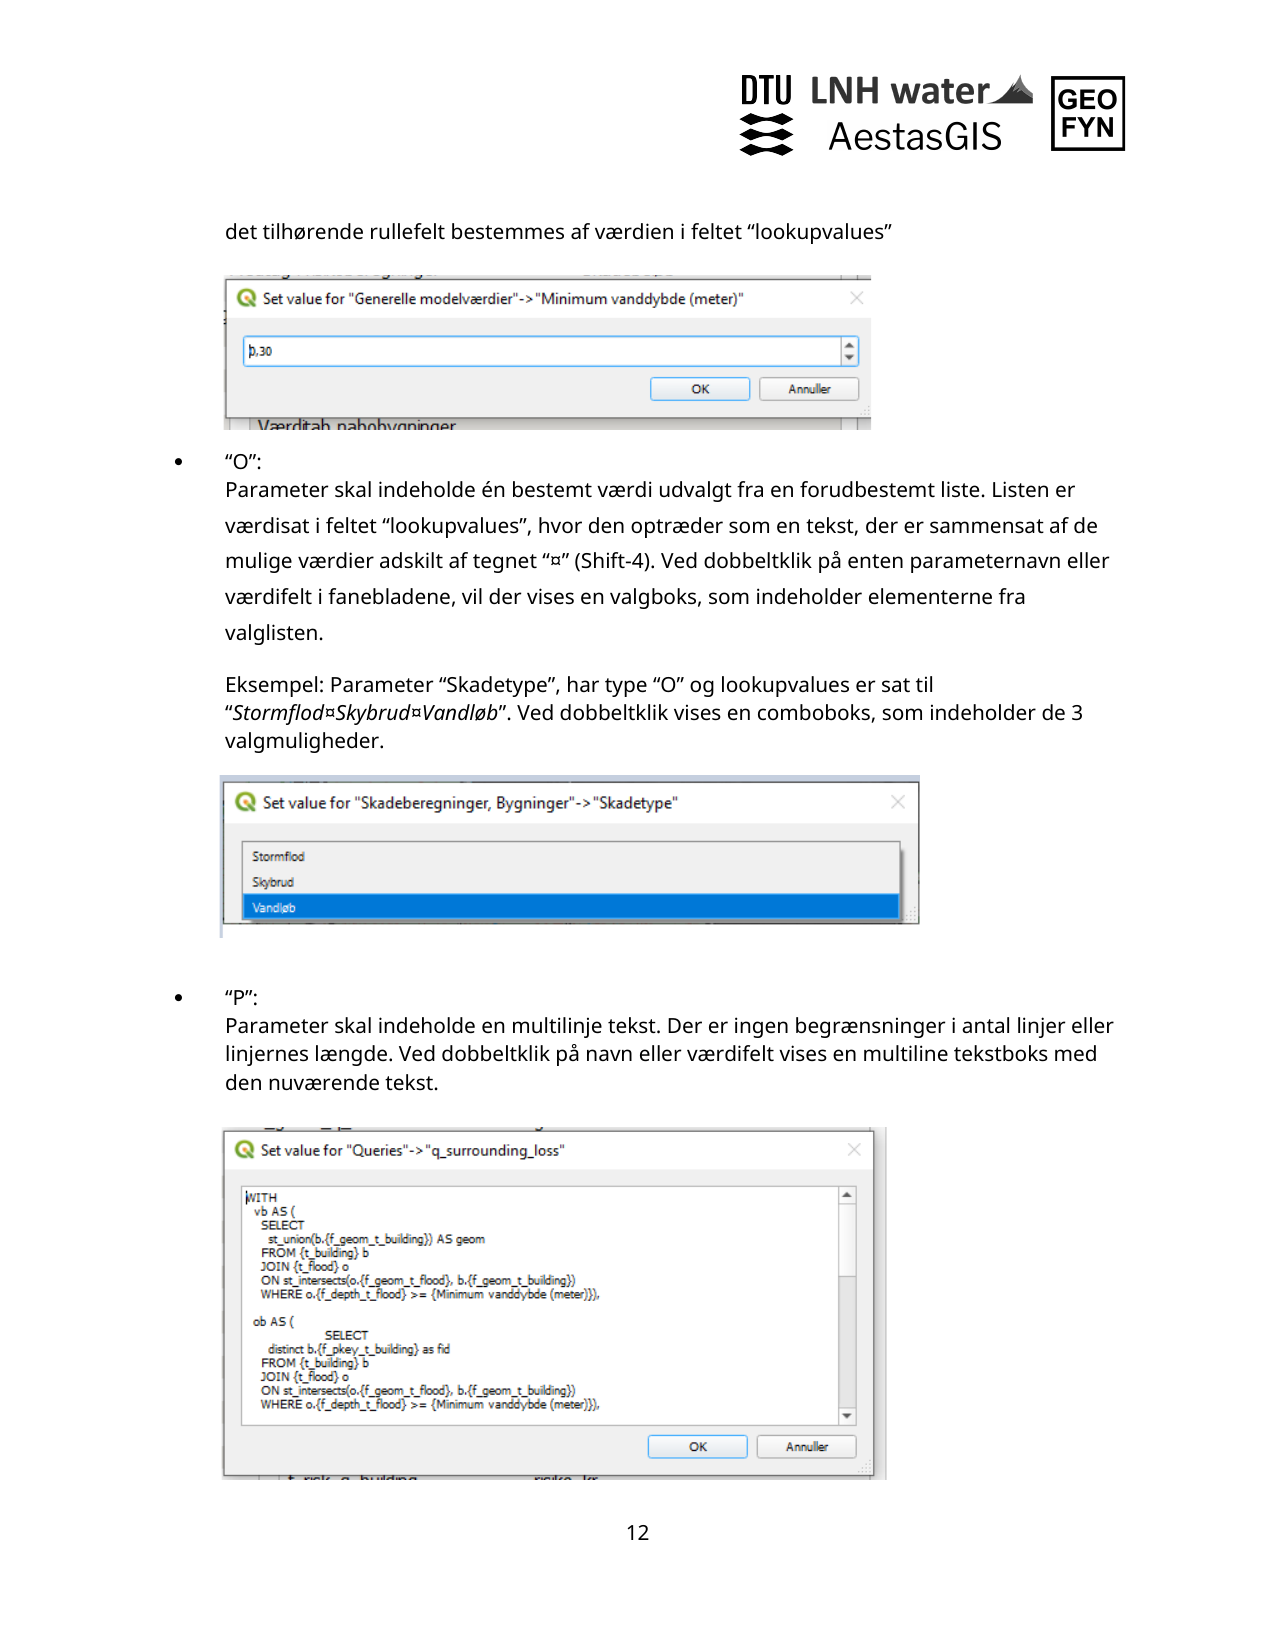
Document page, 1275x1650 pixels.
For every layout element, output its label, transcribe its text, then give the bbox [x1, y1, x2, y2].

picture [223, 275, 872, 430]
picture [811, 68, 1034, 104]
list “O”: [175, 447, 1125, 476]
list Eksempel: Parameter “Skadetype”, har type “O” og lookupvalues er sat til “Stormflod¤Skybrud¤Vandløb”. Ved dobbeltklik vises en comboboks, som indeholder de 3 valgmuligheder. [175, 670, 1125, 783]
picture [739, 75, 794, 156]
text Parameter skal indeholde én bestemt værdi udvalgt fra en forudbestemt liste. Listen er værdisat i feltet “lookupvalues”, hvor den optræder som en tekst, der er sammensat af de mulige værdier adskilt af tegnet “¤” (Shift-4). Ved dobbeltklik på enten parameternavn eller værdifelt i fanebladene, vil der vises en valgboks, som indeholder elementerne fra valglisten. [225, 476, 1125, 646]
picture [827, 120, 1002, 151]
list “P”: Parameter skal indeholde en multilinje tekst. Der er ingen begrænsninger i antal linjer eller linjernes længde. Ved dobbeltklik på navn eller værdifelt vises en multiline tekstboks med den nuværende tekst. [175, 983, 1125, 1125]
picture [1051, 76, 1126, 151]
picture [219, 775, 920, 938]
picture [221, 1127, 887, 1480]
